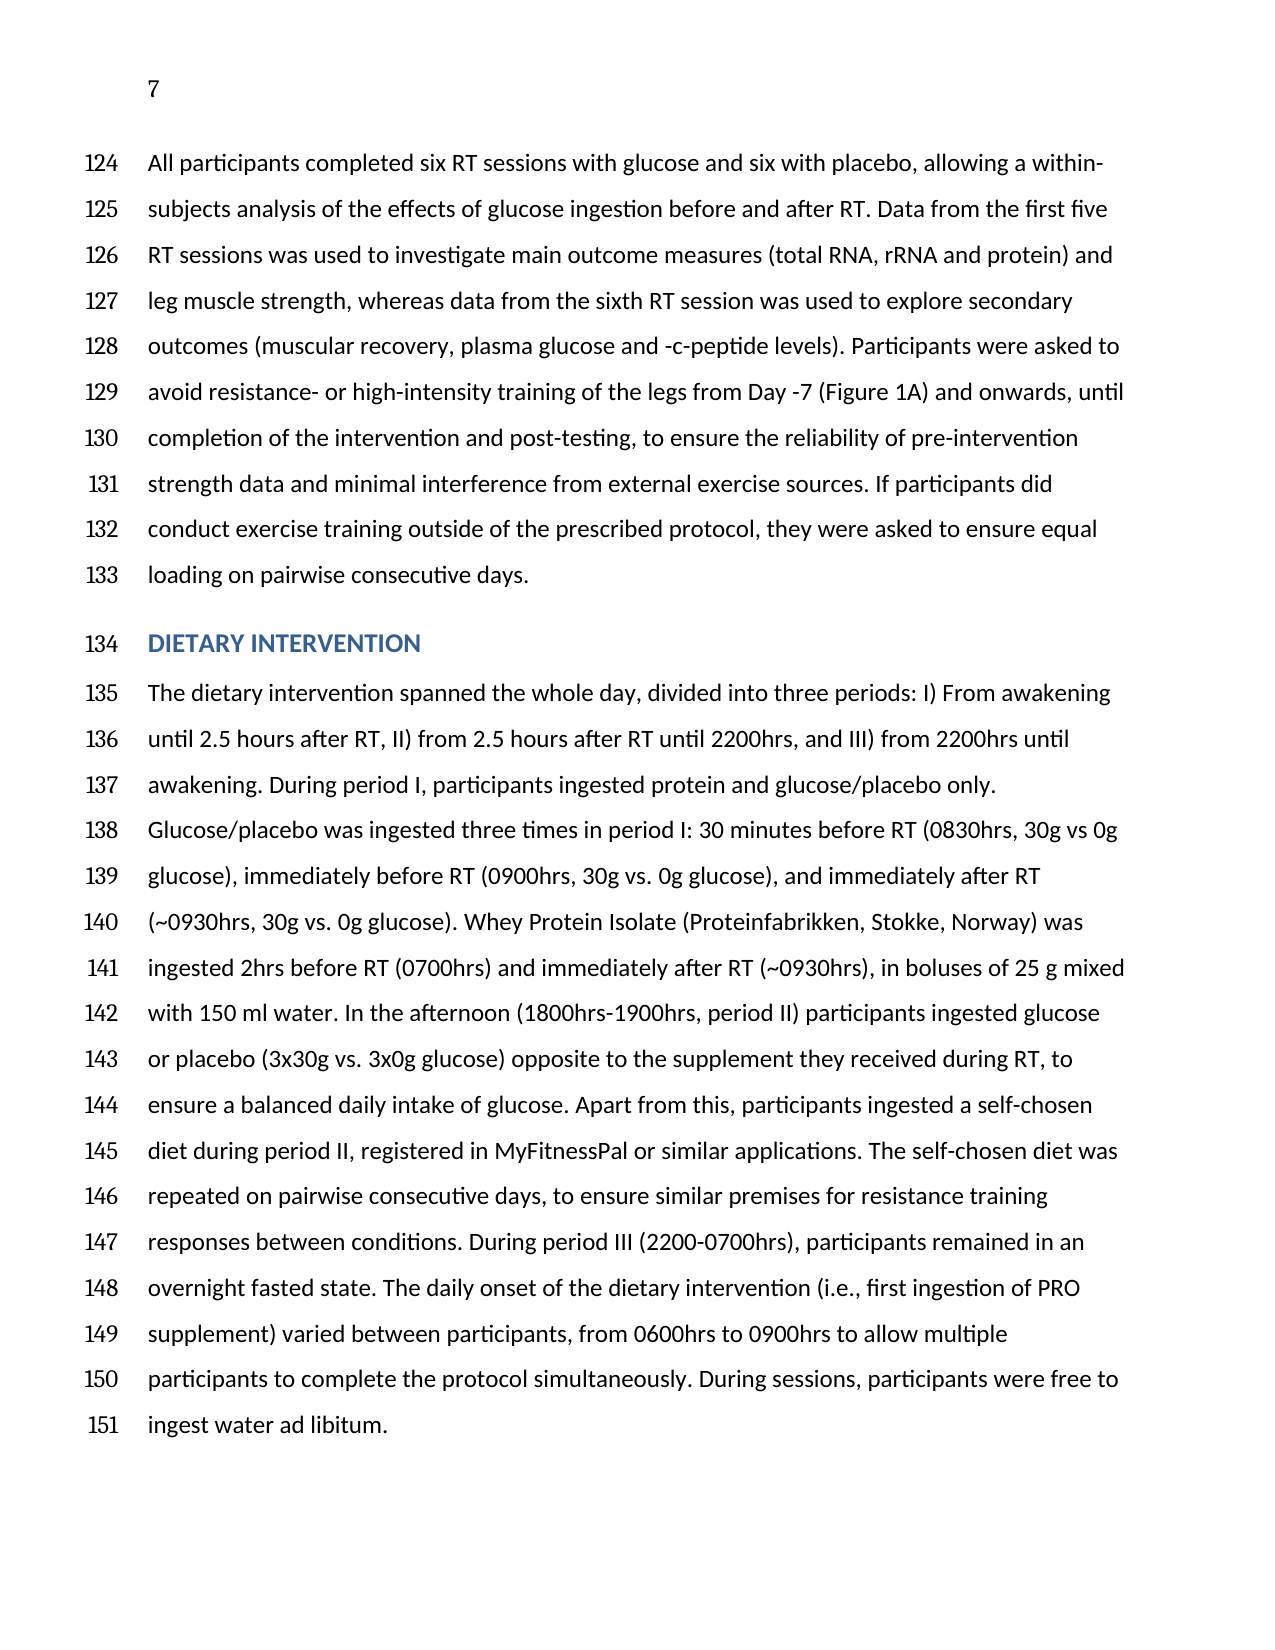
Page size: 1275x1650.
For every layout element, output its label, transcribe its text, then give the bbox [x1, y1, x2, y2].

text All participants completed six RT sessions with glucose and six with placebo, allowing a within-subjects analysis of the effects of glucose ingestion before and after RT. Data from the first five RT sessions was used to investigate main outcome measures (total RNA, rRNA and protein) and leg muscle strength, whereas data from the sixth RT session was used to explore secondary outcomes (muscular recovery, plasma glucose and -c-peptide levels). Participants were asked to avoid resistance- or high-intensity training of the legs from Day -7 (Figure 1A) and onwards, until completion of the intervention and post-testing, to ensure the reliability of pre-intervention strength data and minimal interference from external exercise sources. If participants did conduct exercise training outside of the prescribed protocol, they were asked to ensure equal loading on pairwise consecutive days. [148, 148, 1127, 590]
subtitle DIETARY INTERVENTION [148, 626, 1127, 659]
text The dietary intervention spanned the whole day, divided into three periods: I) From awakening until 2.5 hours after RT, II) from 2.5 hours after RT until 2200hrs, and III) from 2200hrs until awakening. During period I, participants ingested protein and glucose/placebo only. Glucose/placebo was ingested three times in period I: 30 minutes before RT (0830hrs, 30g vs 0g glucose), immediately before RT (0900hrs, 30g vs. 0g glucose), and immediately after RT (~0930hrs, 30g vs. 0g glucose). Whey Protein Isolate (Proteinfabrikken, Stokke, Norway) was ingested 2hrs before RT (0700hrs) and immediately after RT (~0930hrs), in boluses of 25 g mixed with 150 ml water. In the afternoon (1800hrs-1900hrs, period II) participants ingested glucose or placebo (3x30g vs. 3x0g glucose) opposite to the supplement they received during RT, to ensure a balanced daily intake of glucose. Apart from this, participants ingested a self-chosen diet during period II, registered in MyFitnessPal or similar applications. The self-chosen diet was repeated on pairwise consecutive days, to ensure similar premises for resistance training responses between conditions. During period III (2200-0700hrs), participants remained in an overnight fasted state. The daily onset of the dietary intervention (i.e., first ingestion of PRO supplement) varied between participants, from 0600hrs to 0900hrs to allow multiple participants to complete the protocol simultaneously. During sessions, participants were free to ingest water ad libitum. [148, 677, 1127, 1440]
